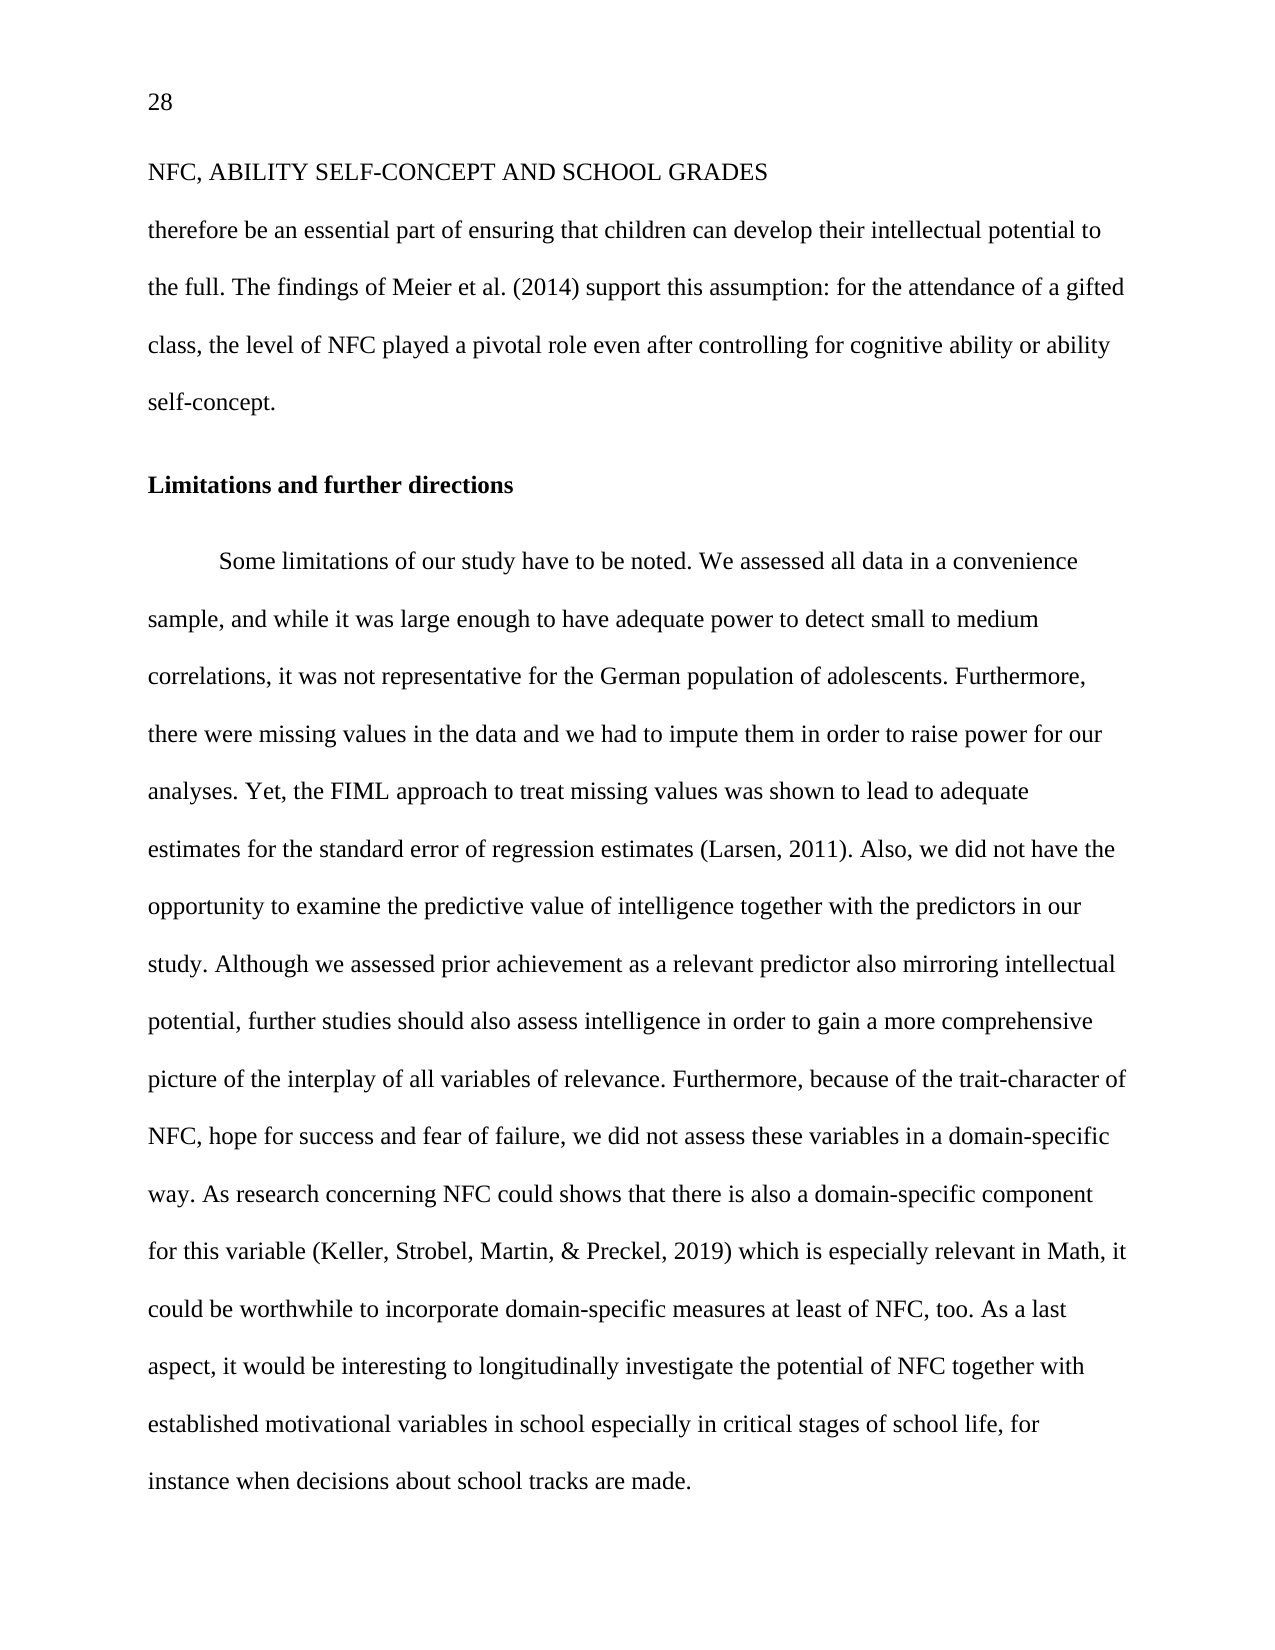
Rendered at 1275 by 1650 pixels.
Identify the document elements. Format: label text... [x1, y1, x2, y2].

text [148, 215, 1127, 416]
text Some limitations of our study have to be noted. We assessed all data in a convenience sample, and while it was large enough to have adequate power to detect small to medium correlations, it was not representative for the German population of adolescents. Furthermore, there were missing values in the data and we had to impute them in order to raise power for our analyses. Yet, the FIML approach to treat missing values was shown to lead to adequate estimates for the standard error of regression estimates (Larsen, 2011). Also, we did not have the opportunity to examine the predictive value of intelligence together with the predictors in our study. Although we assessed prior achievement as a relevant predictor also mirroring intellectual potential, further studies should also assess intelligence in order to gain a more comprehensive picture of the interplay of all variables of relevance. Furthermore, because of the trait-character of NFC, hope for success and fear of failure, we did not assess these variables in a domain-specific way. As research concerning NFC could shows that there is also a domain-specific component for this variable (Keller, Strobel, Martin, & Preckel, 2019) which is especially relevant in Math, it could be worthwhile to incorporate domain-specific measures at least of NFC, too. As a last aspect, it would be interesting to longitudinally investigate the potential of NFC together with established motivational variables in school especially in critical stages of school life, for instance when decisions about school tracks are made. [148, 546, 1127, 1495]
subtitle Limitations and further directions [148, 470, 1127, 499]
